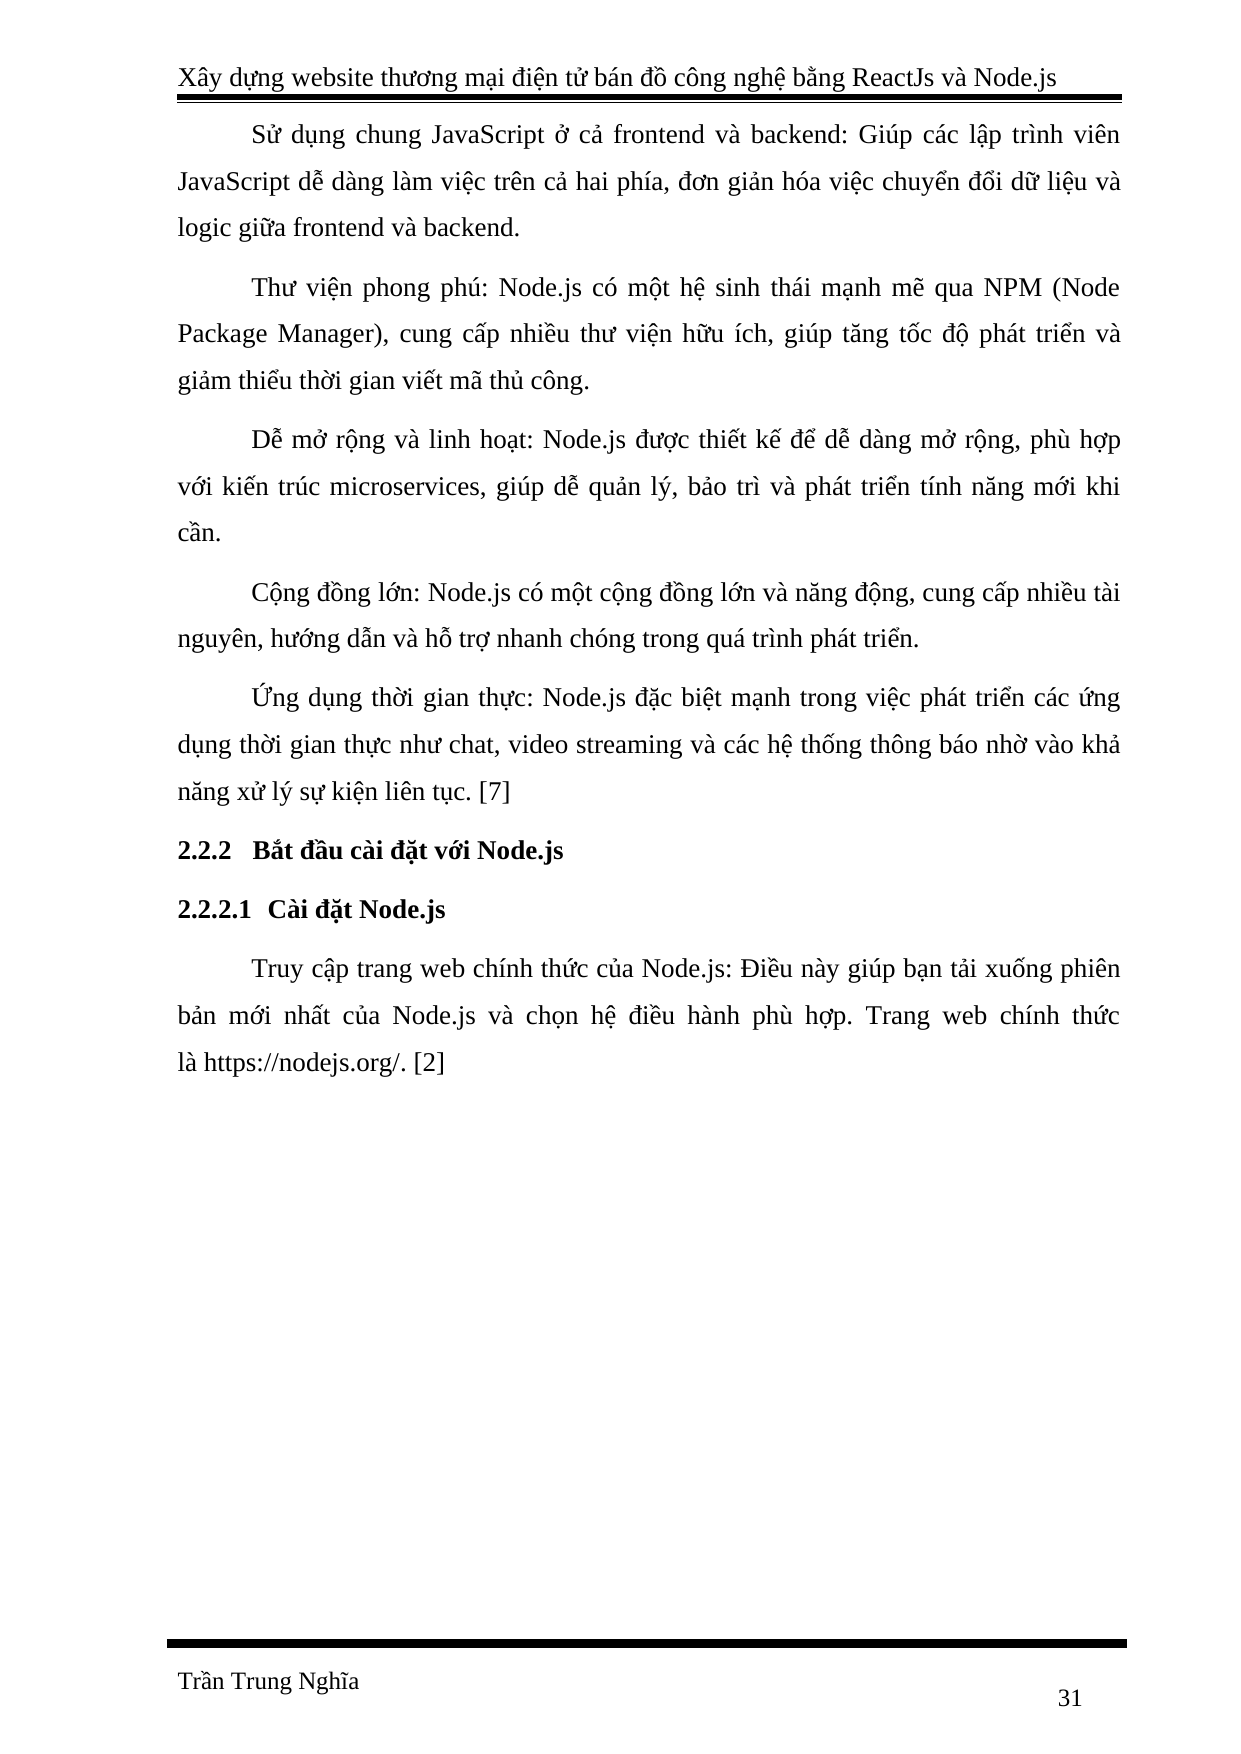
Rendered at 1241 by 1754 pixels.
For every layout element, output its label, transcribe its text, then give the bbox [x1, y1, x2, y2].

text Thư viện phong phú: Node.js có một hệ sinh thái mạnh mẽ qua NPM (Node Package Manager), cung cấp nhiều thư viện hữu ích, giúp tăng tốc độ phát triển và giảm thiểu thời gian viết mã thủ công. [177, 271, 1122, 395]
text Truy cập trang web chính thức của Node.js: Điều này giúp bạn tải xuống phiên bản mới nhất của Node.js và chọn hệ điều hành phù hợp. Trang web chính thức là https://nodejs.org/. [177, 952, 1122, 1077]
text Sử dụng chung JavaScript ở cả frontend và backend: Giúp các lập trình viên JavaScript dễ dàng làm việc trên cả hai phía, đơn giản hóa việc chuyển đổi dữ liệu và logic giữa frontend và backend. [177, 118, 1122, 243]
text Dễ mở rộng và linh hoạt: Node.js được thiết kế để dễ dàng mở rộng, phù hợp với kiến trúc microservices, giúp dễ quản lý, bảo trì và phát triển tính năng mới khi cần. [177, 423, 1122, 548]
subtitle Cài đặt Node.js [177, 893, 1122, 924]
subtitle Bắt đầu cài đặt với Node.js [177, 834, 1122, 865]
text Cộng đồng lớn: Node.js có một cộng đồng lớn và năng động, cung cấp nhiều tài nguyên, hướng dẫn và hỗ trợ nhanh chóng trong quá trình phát triển. [177, 576, 1122, 653]
text Ứng dụng thời gian thực: Node.js đặc biệt mạnh trong việc phát triển các ứng dụng thời gian thực như chat, video streaming và các hệ thống thông báo nhờ vào khả năng xử lý sự kiện liên tục. [177, 681, 1122, 806]
